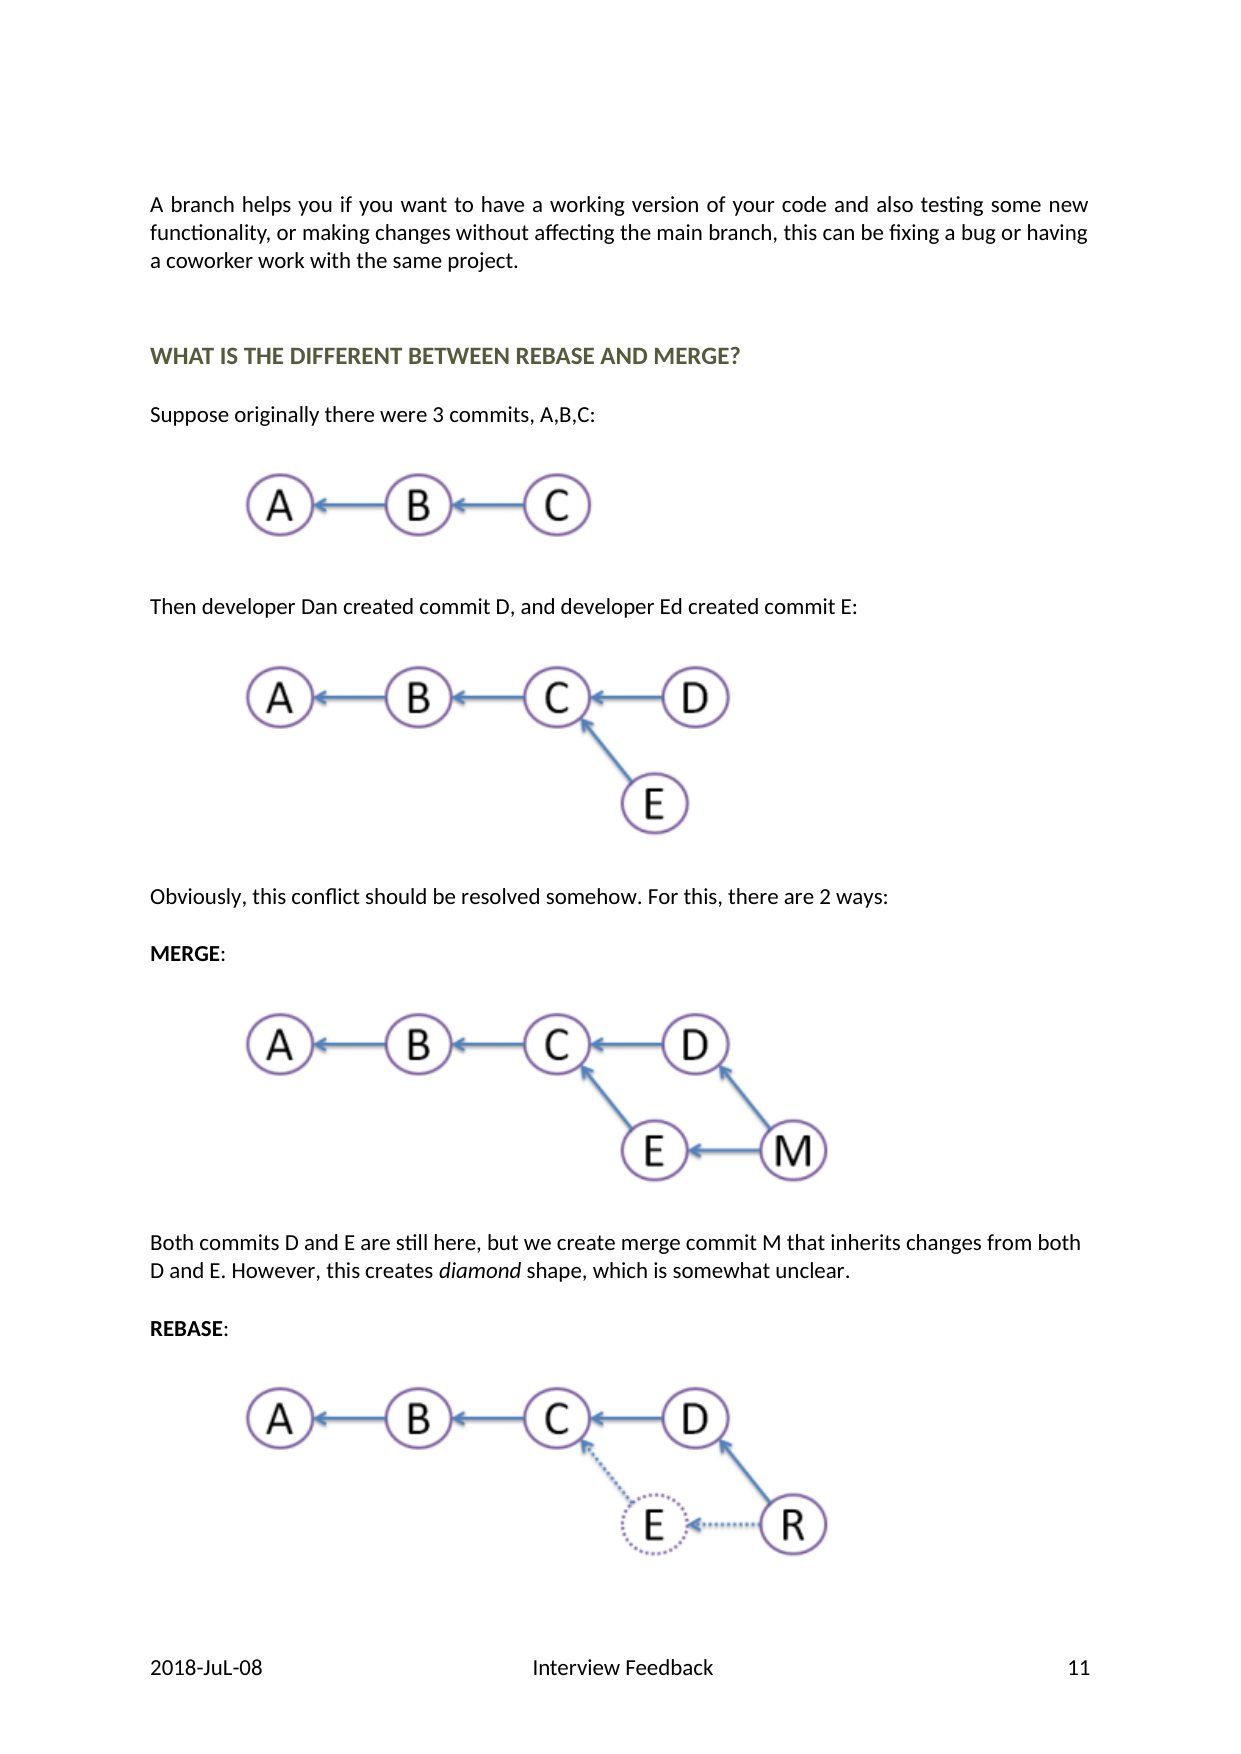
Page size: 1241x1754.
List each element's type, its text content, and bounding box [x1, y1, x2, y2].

picture [225, 649, 851, 853]
text Both commits D and E are still here, but we create merge commit M that inherits changes from both D and E. However, this creates diamond shape, which is somewhat unclear. [150, 1228, 1090, 1284]
subtitle What is the different between rebase and merge? [150, 340, 1090, 371]
picture [225, 457, 624, 564]
text Then developer Dan created commit D, and developer Ed created commit E: [150, 592, 1090, 620]
text MERGE: [150, 939, 1090, 967]
text A branch helps you if you want to have a working version of your code and also testing some new functionality, or making changes without affecting the main branch, this can be fixing a bug or having a coworker work with the same project. [150, 191, 1090, 274]
picture [225, 1371, 851, 1574]
text REBASE: [150, 1314, 1090, 1342]
picture [225, 996, 851, 1200]
text Suppose originally there were 3 commits, A,B,C: [150, 400, 1090, 428]
text Obviously, this conflict should be resolved somehow. For this, there are 2 ways: [150, 882, 1090, 910]
